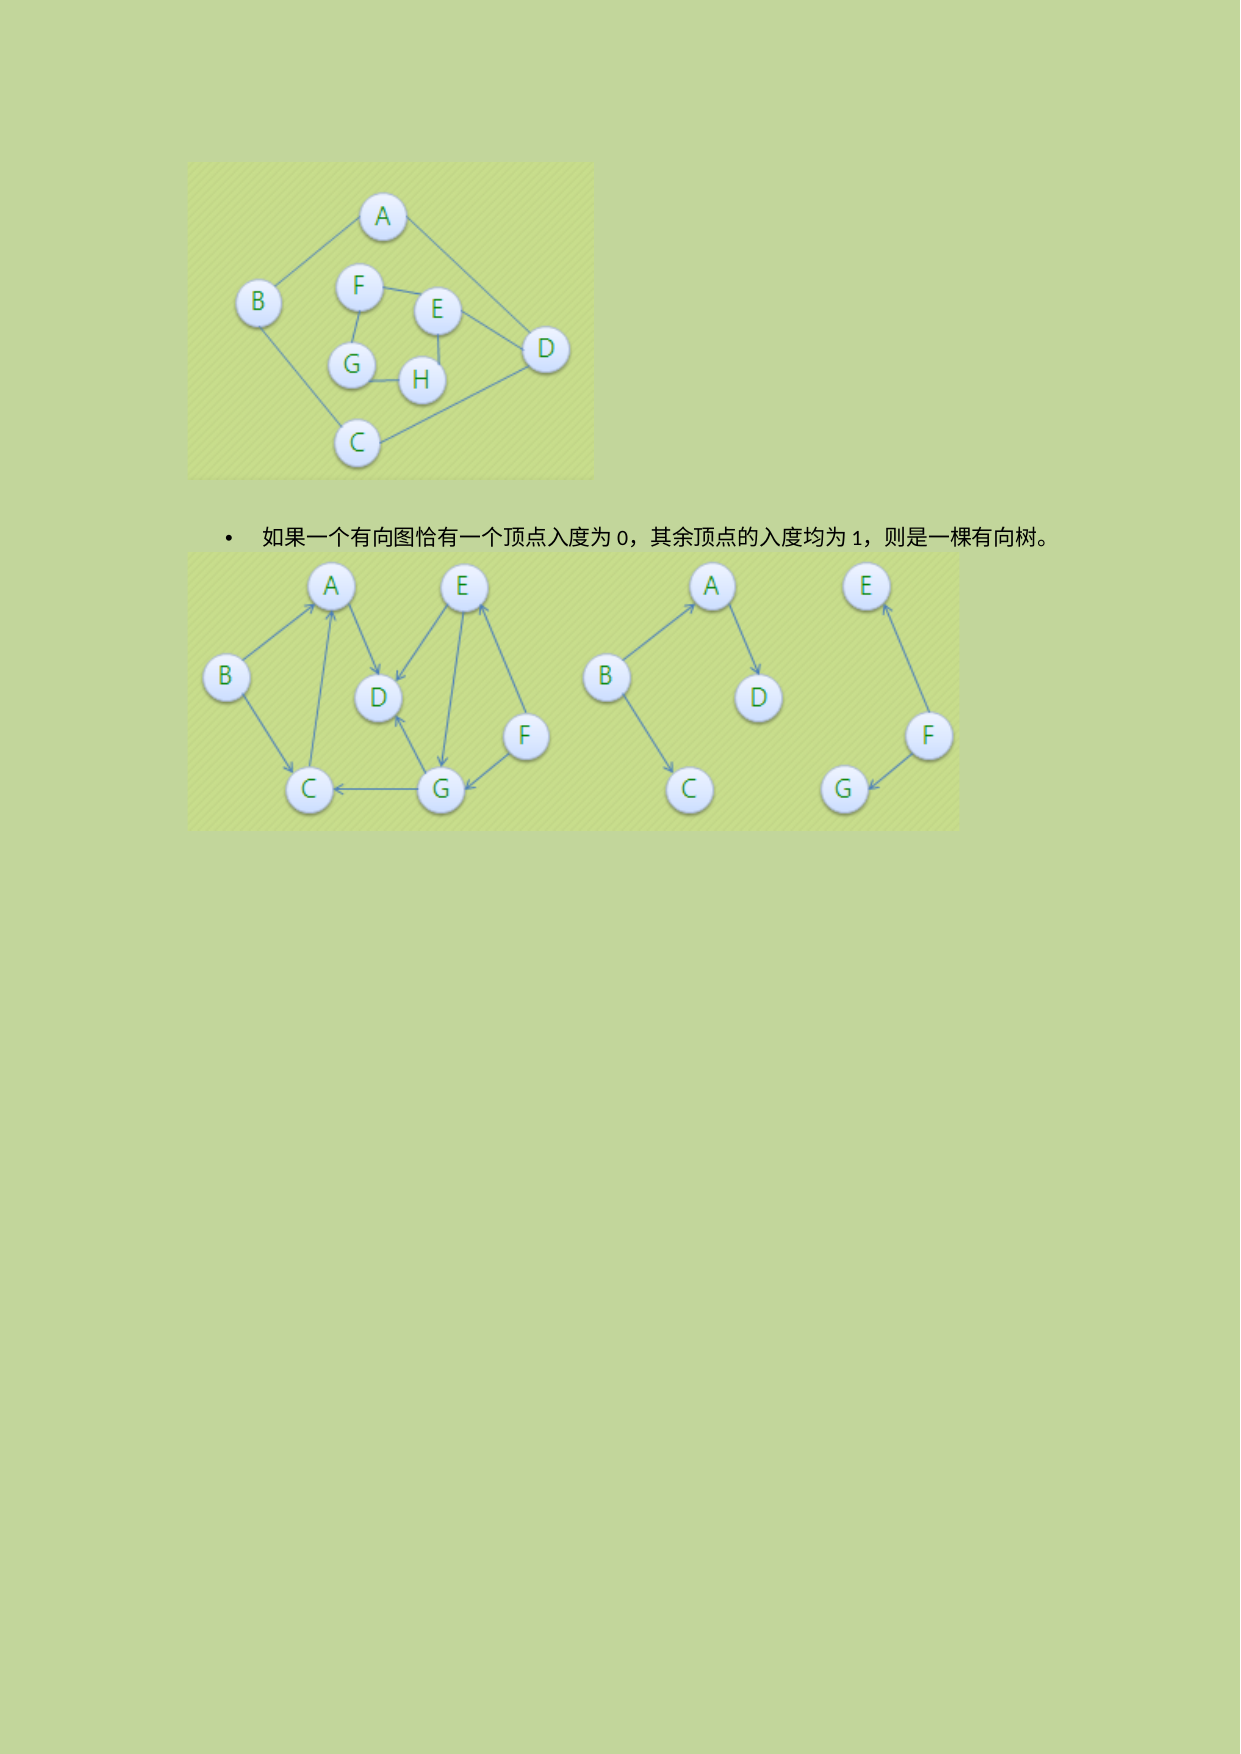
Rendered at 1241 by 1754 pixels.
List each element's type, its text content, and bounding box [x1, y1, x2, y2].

picture [187, 162, 594, 480]
picture [187, 552, 960, 831]
list 如果一个有向图恰有一个顶点入度为0，其余顶点的入度均为1，则是一棵有向树。 [225, 519, 1053, 552]
